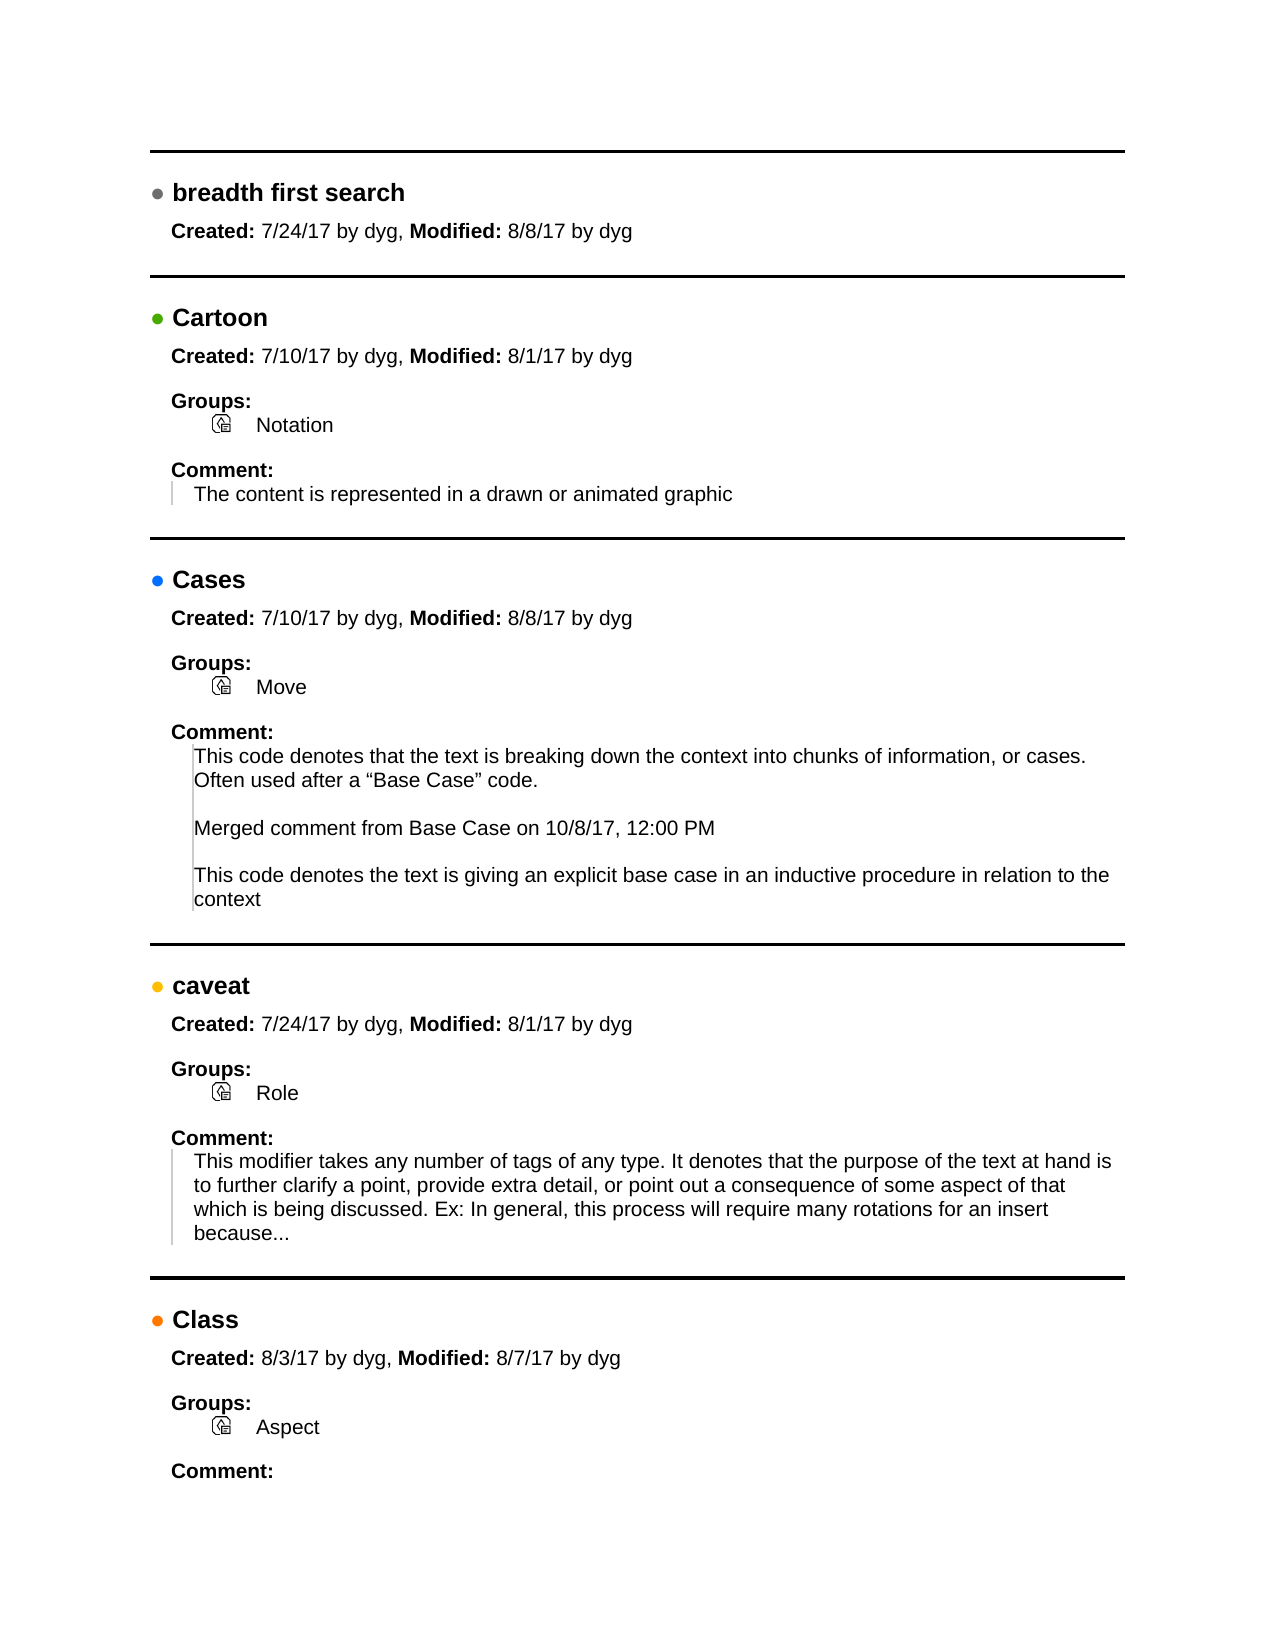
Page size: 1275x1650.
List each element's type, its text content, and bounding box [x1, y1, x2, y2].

text This code denotes that the text is breaking down the context into chunks of information, or cases. Often used after a “Base Case” code. [192, 743, 1125, 791]
text The content is represented in a drawn or animated graphic [173, 481, 1125, 505]
subtitle ● caveat [150, 946, 1125, 999]
text Role [192, 1081, 1125, 1104]
text Created: 7/10/17 by dyg, Modified: 8/8/17 by dyg [171, 606, 1125, 630]
text Groups: [171, 651, 1125, 675]
text Created: 8/3/17 by dyg, Modified: 8/7/17 by dyg [171, 1346, 1125, 1370]
picture [210, 1416, 232, 1435]
subtitle ● breadth first search [150, 153, 1125, 207]
text Created: 7/24/17 by dyg, Modified: 8/1/17 by dyg [171, 1012, 1125, 1036]
text Groups: [171, 1391, 1125, 1414]
subtitle ● Cartoon [150, 278, 1125, 331]
text Comment: [171, 1125, 1125, 1149]
text Created: 7/24/17 by dyg, Modified: 8/8/17 by dyg [171, 219, 1125, 243]
text Comment: [171, 719, 1125, 743]
text Groups: [171, 389, 1125, 413]
picture [210, 414, 232, 433]
subtitle ● Class [150, 1280, 1125, 1333]
text Aspect [192, 1414, 1125, 1438]
text This modifier takes any number of tags of any type. It denotes that the purpose of the text at hand is to further clarify a point, provide extra detail, or point out a consequence of some aspect of that which is being discussed. Ex: In general, this process will require many rotations for an insert because... [173, 1149, 1125, 1245]
text Merged comment from Base Case on 10/8/17, 12:00 PM [194, 815, 1125, 839]
picture [210, 1082, 232, 1101]
text Move [192, 675, 1125, 699]
text This code denotes the text is giving an explicit base case in an inductive procedure in relation to the context [194, 863, 1125, 911]
text Comment: [171, 1459, 1125, 1483]
text Notation [192, 413, 1125, 437]
text Groups: [171, 1057, 1125, 1081]
text Created: 7/10/17 by dyg, Modified: 8/1/17 by dyg [171, 344, 1125, 368]
text Comment: [171, 457, 1125, 481]
subtitle ● Cases [150, 540, 1125, 593]
picture [210, 676, 232, 695]
